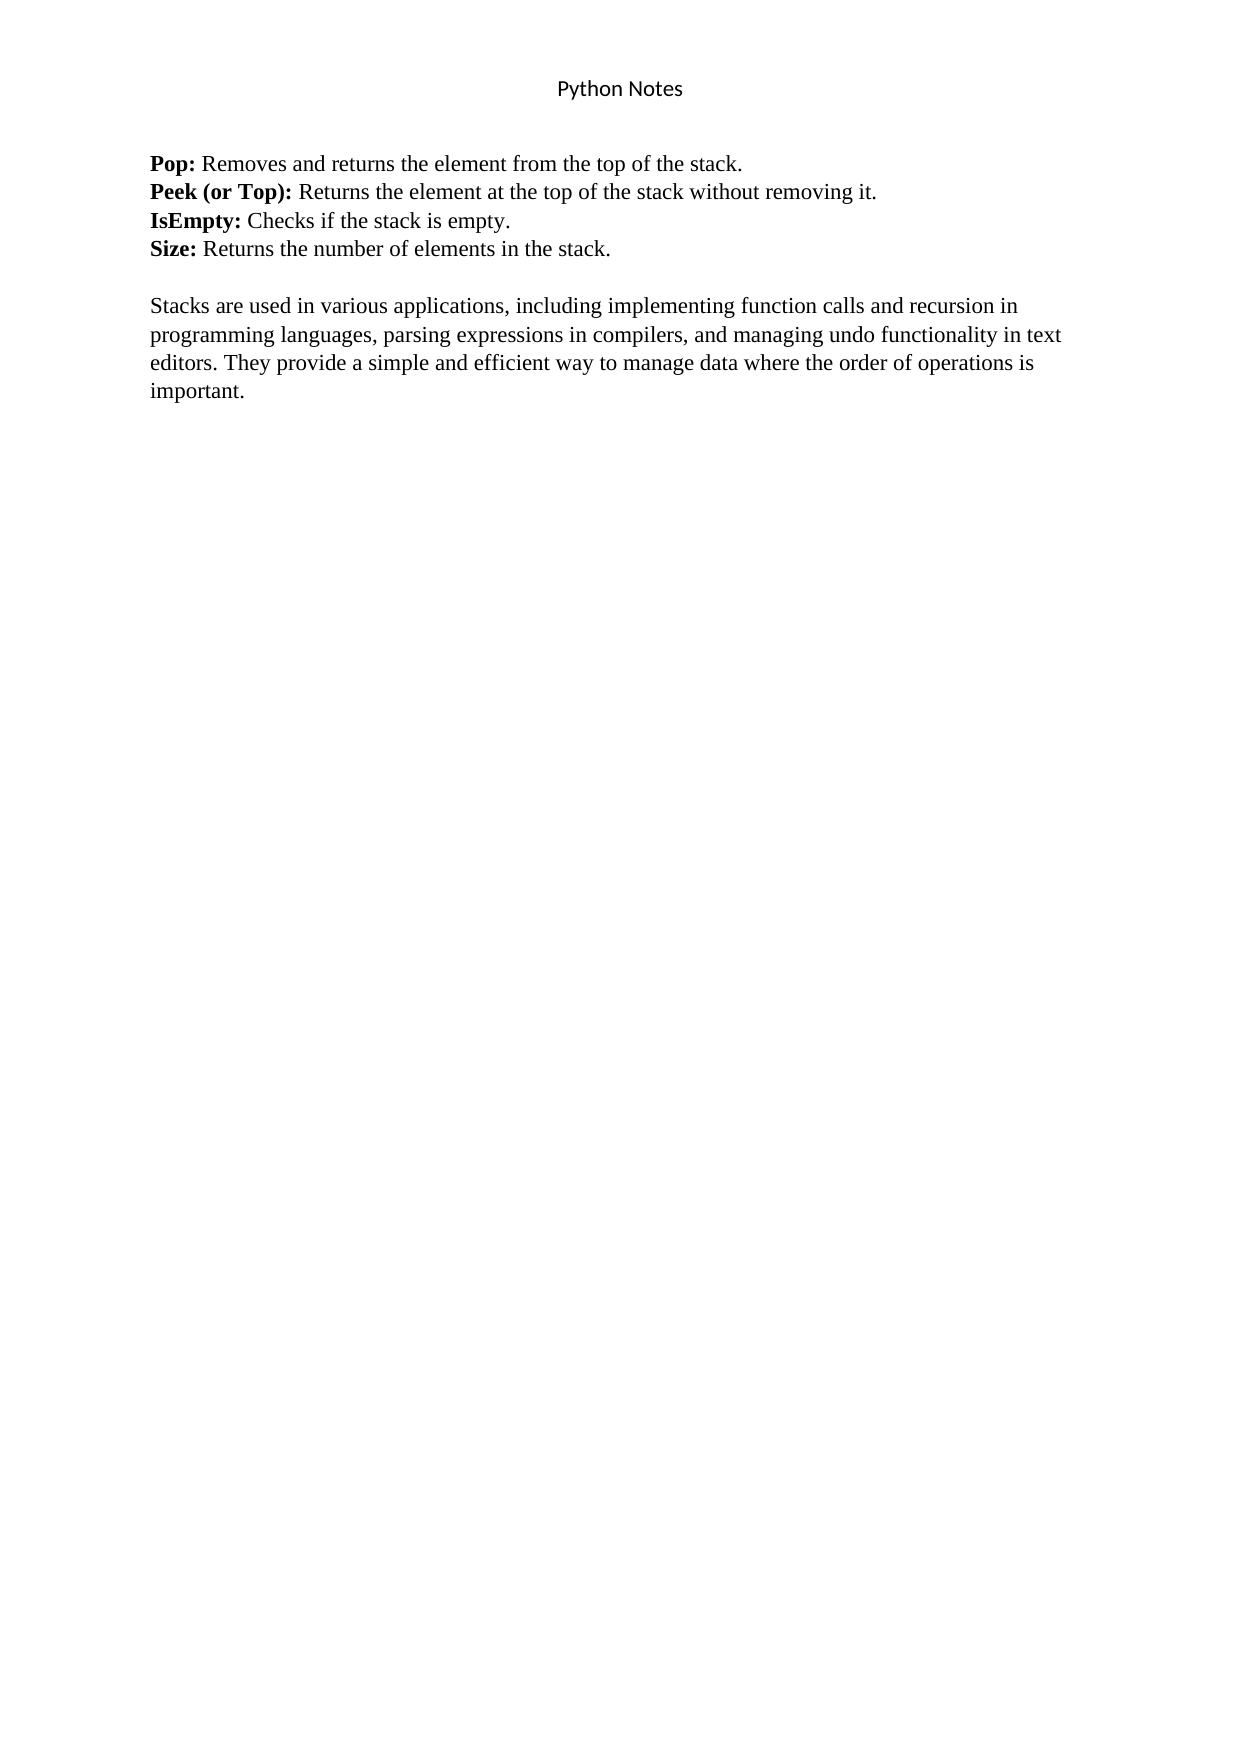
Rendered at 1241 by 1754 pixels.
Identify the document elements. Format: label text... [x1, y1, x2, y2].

text IsEmpty: Checks if the stack is empty. [150, 207, 1090, 233]
text Pop: Removes and returns the element from the top of the stack. [150, 150, 1090, 176]
text Size: Returns the number of elements in the stack. [150, 235, 1090, 262]
text Peek (or Top): Returns the element at the top of the stack without removing it. [150, 178, 1090, 205]
text Stacks are used in various applications, including implementing function calls and recursion in programming languages, parsing expressions in compilers, and managing undo functionality in text editors. They provide a simple and efficient way to manage data where the order of operations is important. [150, 292, 1090, 404]
